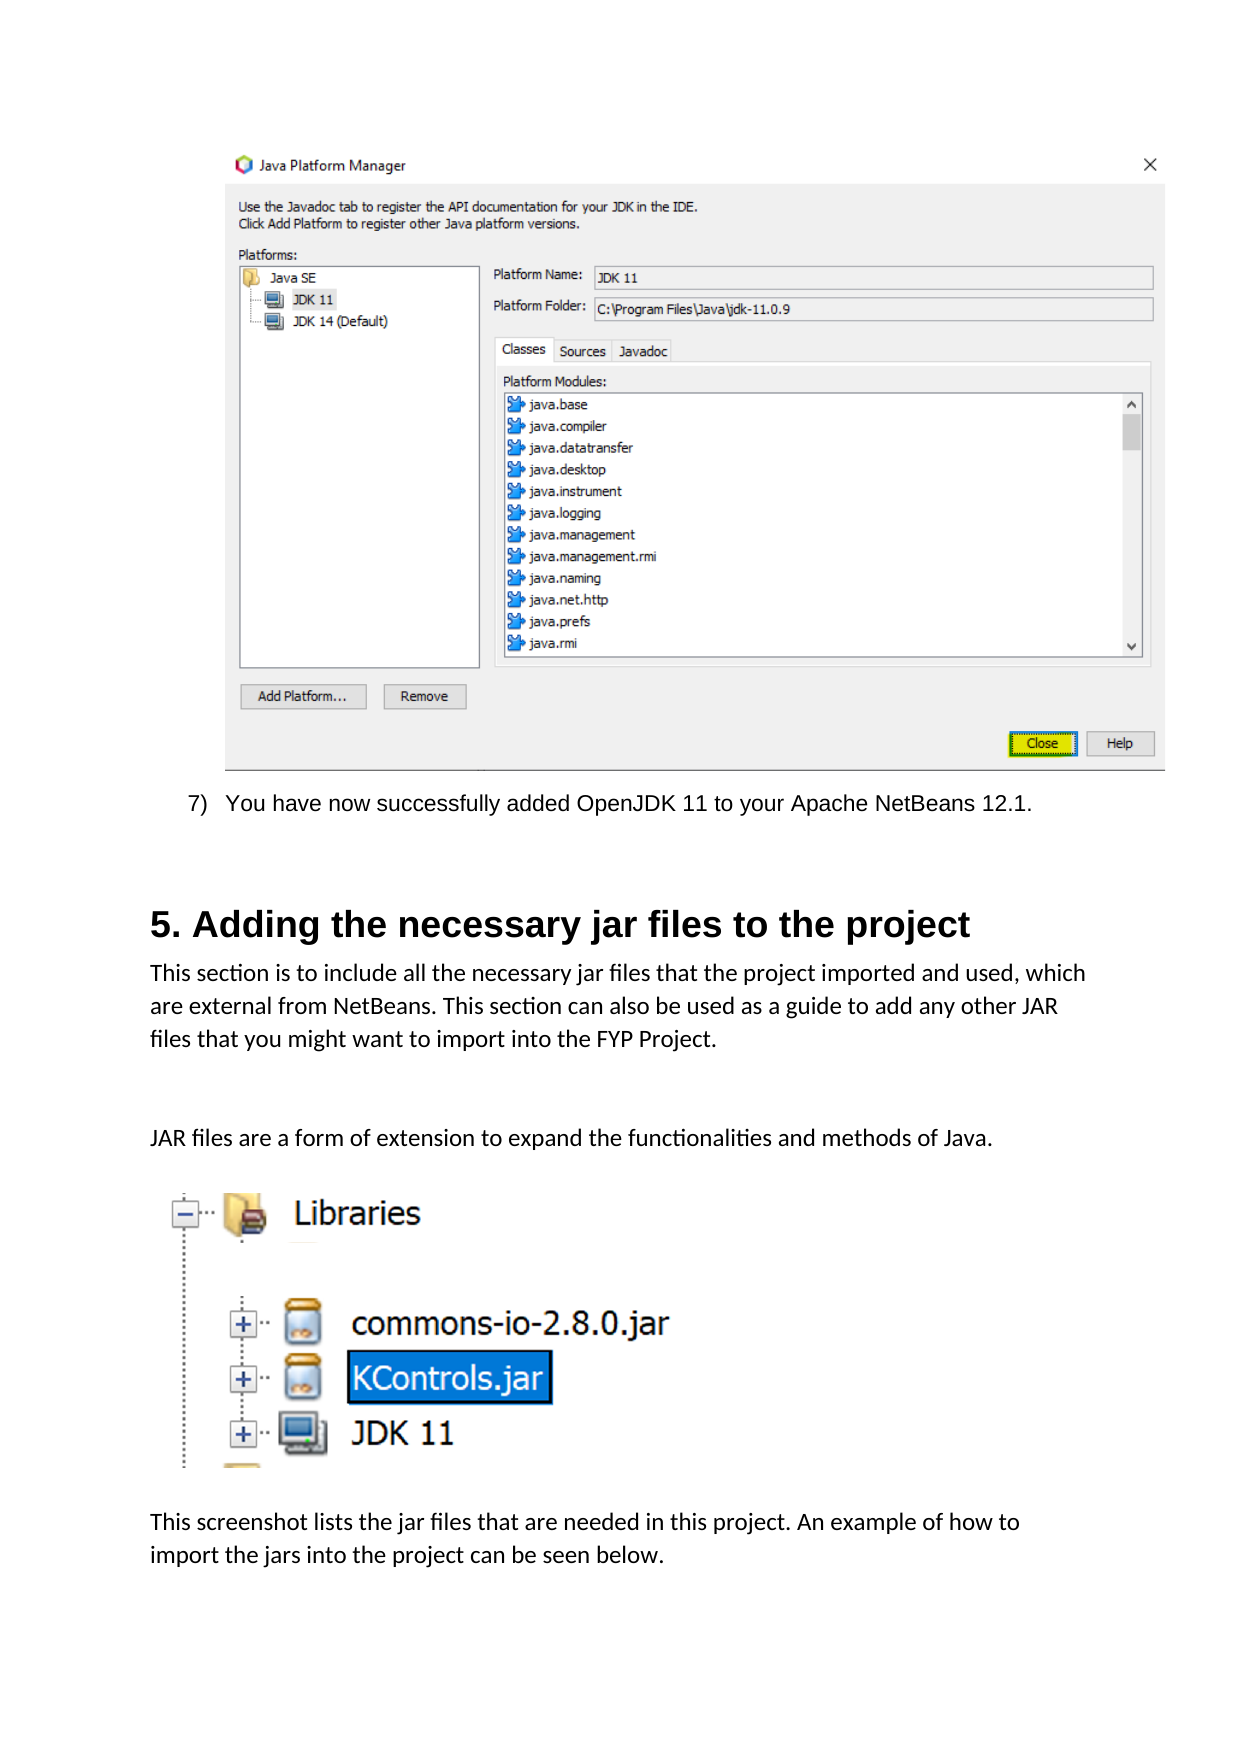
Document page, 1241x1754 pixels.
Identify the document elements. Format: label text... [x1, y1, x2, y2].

list You have now successfully added OpenJDK 11 to your Apache NetBeans 12.1. [187, 790, 1090, 816]
picture [150, 1172, 736, 1488]
subtitle 5. Adding the necessary jar files to the project [150, 902, 1090, 946]
text This section is to include all the necessary jar files that the project imported and used, which are external from NetBeans. This section can also be used as a guide to add any other JAR files that you might want to import into the FYP Project. [150, 957, 1090, 1054]
text JAR files are a form of extension to expand the functionalities and methods of Java. [150, 1122, 1090, 1153]
text This screenshot lists the jar files that are needed in this project. An example of how to import the jars into the project can be seen below. [150, 1506, 1090, 1569]
picture [225, 150, 1166, 771]
